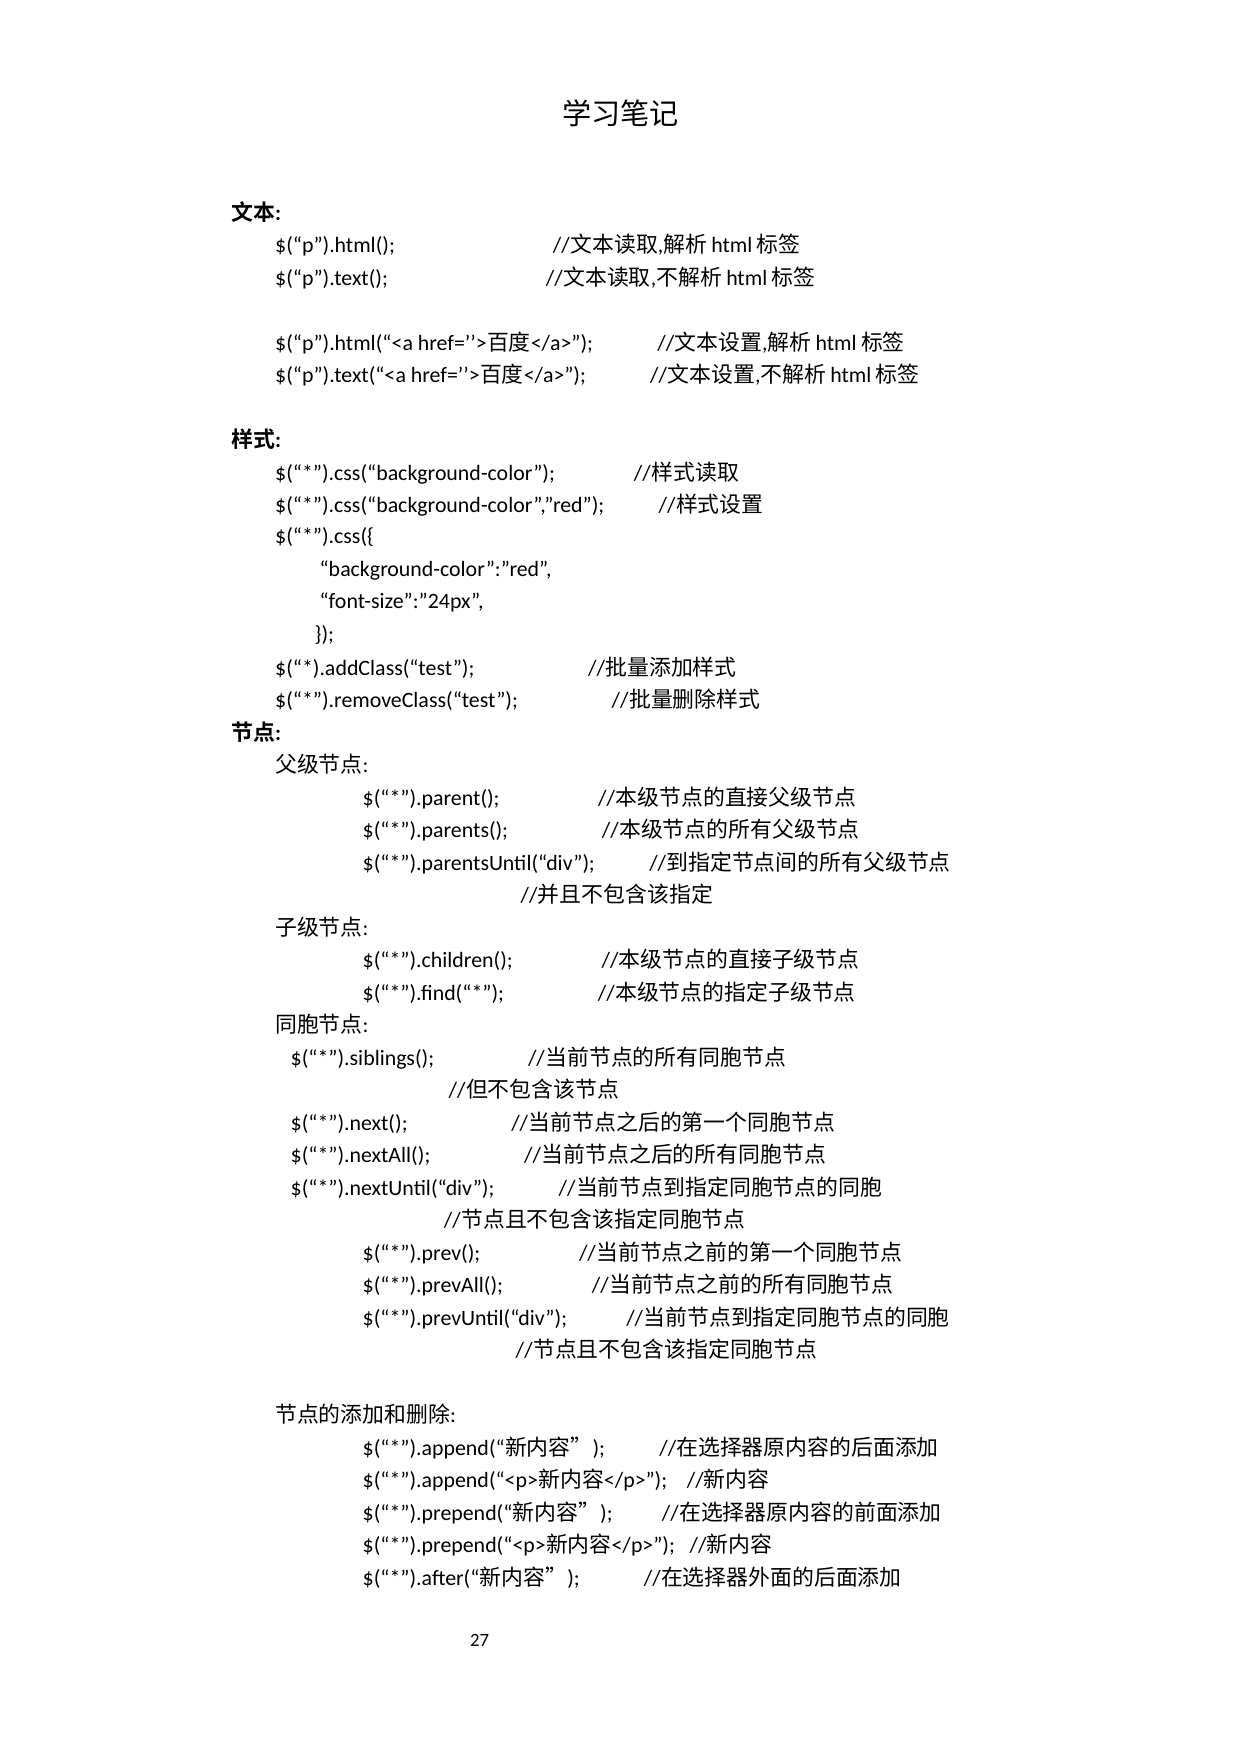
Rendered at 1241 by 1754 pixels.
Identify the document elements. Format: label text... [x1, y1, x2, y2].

text $(“*”).css({ [231, 519, 1053, 552]
text $(“*”).css(“background-color”); //样式读取 [231, 454, 1053, 487]
text $(“*”).children(); //本级节点的直接子级节点 [319, 942, 1053, 974]
text $(“*).addClass(“test”); //批量添加样式 [231, 649, 1053, 682]
text “background-color”:”red”, [231, 552, 1053, 584]
text $(“p”).html(); //文本读取,解析html标签 [231, 227, 1053, 259]
text 样式: [187, 422, 1053, 454]
text $(“p”).text(“<a href=’’>百度</a>”); //文本设置,不解析html标签 [231, 357, 1053, 389]
text 文本: [187, 194, 1053, 227]
text $(“*”).prepend(“<p>新内容</p>”); //新内容 [319, 1527, 1053, 1559]
text $(“*”).nextUntil(“div”); //当前节点到指定同胞节点的同胞 [187, 1169, 1053, 1202]
text $(“*”).css(“background-color”,”red”); //样式设置 [231, 487, 1053, 519]
text $(“*”).parent(); //本级节点的直接父级节点 [319, 779, 1053, 812]
text 子级节点: [231, 909, 1053, 942]
text $(“*”).removeClass(“test”); //批量删除样式 [231, 682, 1053, 714]
text //节点且不包含该指定同胞节点 [187, 1202, 1053, 1234]
text $(“*”).parents(); //本级节点的所有父级节点 [319, 812, 1053, 844]
text $(“*”).siblings(); //当前节点的所有同胞节点 [187, 1039, 1053, 1072]
text $(“*”).prevUntil(“div”); //当前节点到指定同胞节点的同胞 [319, 1299, 1053, 1332]
text $(“*”).append(“<p>新内容</p>”); //新内容 [319, 1462, 1053, 1494]
text 节点: [187, 714, 1053, 747]
text $(“*”).find(“*”); //本级节点的指定子级节点 [319, 974, 1053, 1007]
text }); [231, 617, 1053, 649]
text //但不包含该节点 [187, 1072, 1053, 1104]
text //节点且不包含该指定同胞节点 [319, 1332, 1053, 1364]
text 同胞节点: [231, 1007, 1053, 1039]
text $(“*”).prev(); //当前节点之前的第一个同胞节点 [319, 1234, 1053, 1267]
text $(“p”).html(“<a href=’’>百度</a>”); //文本设置,解析html标签 [231, 324, 1053, 357]
text $(“*”).after(“新内容”); //在选择器外面的后面添加 [319, 1559, 1053, 1592]
text $(“*”).next(); //当前节点之后的第一个同胞节点 [187, 1104, 1053, 1137]
text $(“p”).text(); //文本读取,不解析html标签 [231, 259, 1053, 292]
text 父级节点: [231, 747, 1053, 779]
text //并且不包含该指定 [319, 877, 1053, 909]
text $(“*”).parentsUntil(“div”); //到指定节点间的所有父级节点 [319, 844, 1053, 877]
text “font-size”:”24px”, [231, 584, 1053, 617]
text $(“*”).prevAll(); //当前节点之前的所有同胞节点 [319, 1267, 1053, 1299]
text 节点的添加和删除: [231, 1397, 1053, 1429]
text $(“*”).nextAll(); //当前节点之后的所有同胞节点 [187, 1137, 1053, 1169]
text $(“*”).append(“新内容”); //在选择器原内容的后面添加 [319, 1429, 1053, 1462]
text $(“*”).prepend(“新内容”); //在选择器原内容的前面添加 [319, 1494, 1053, 1527]
